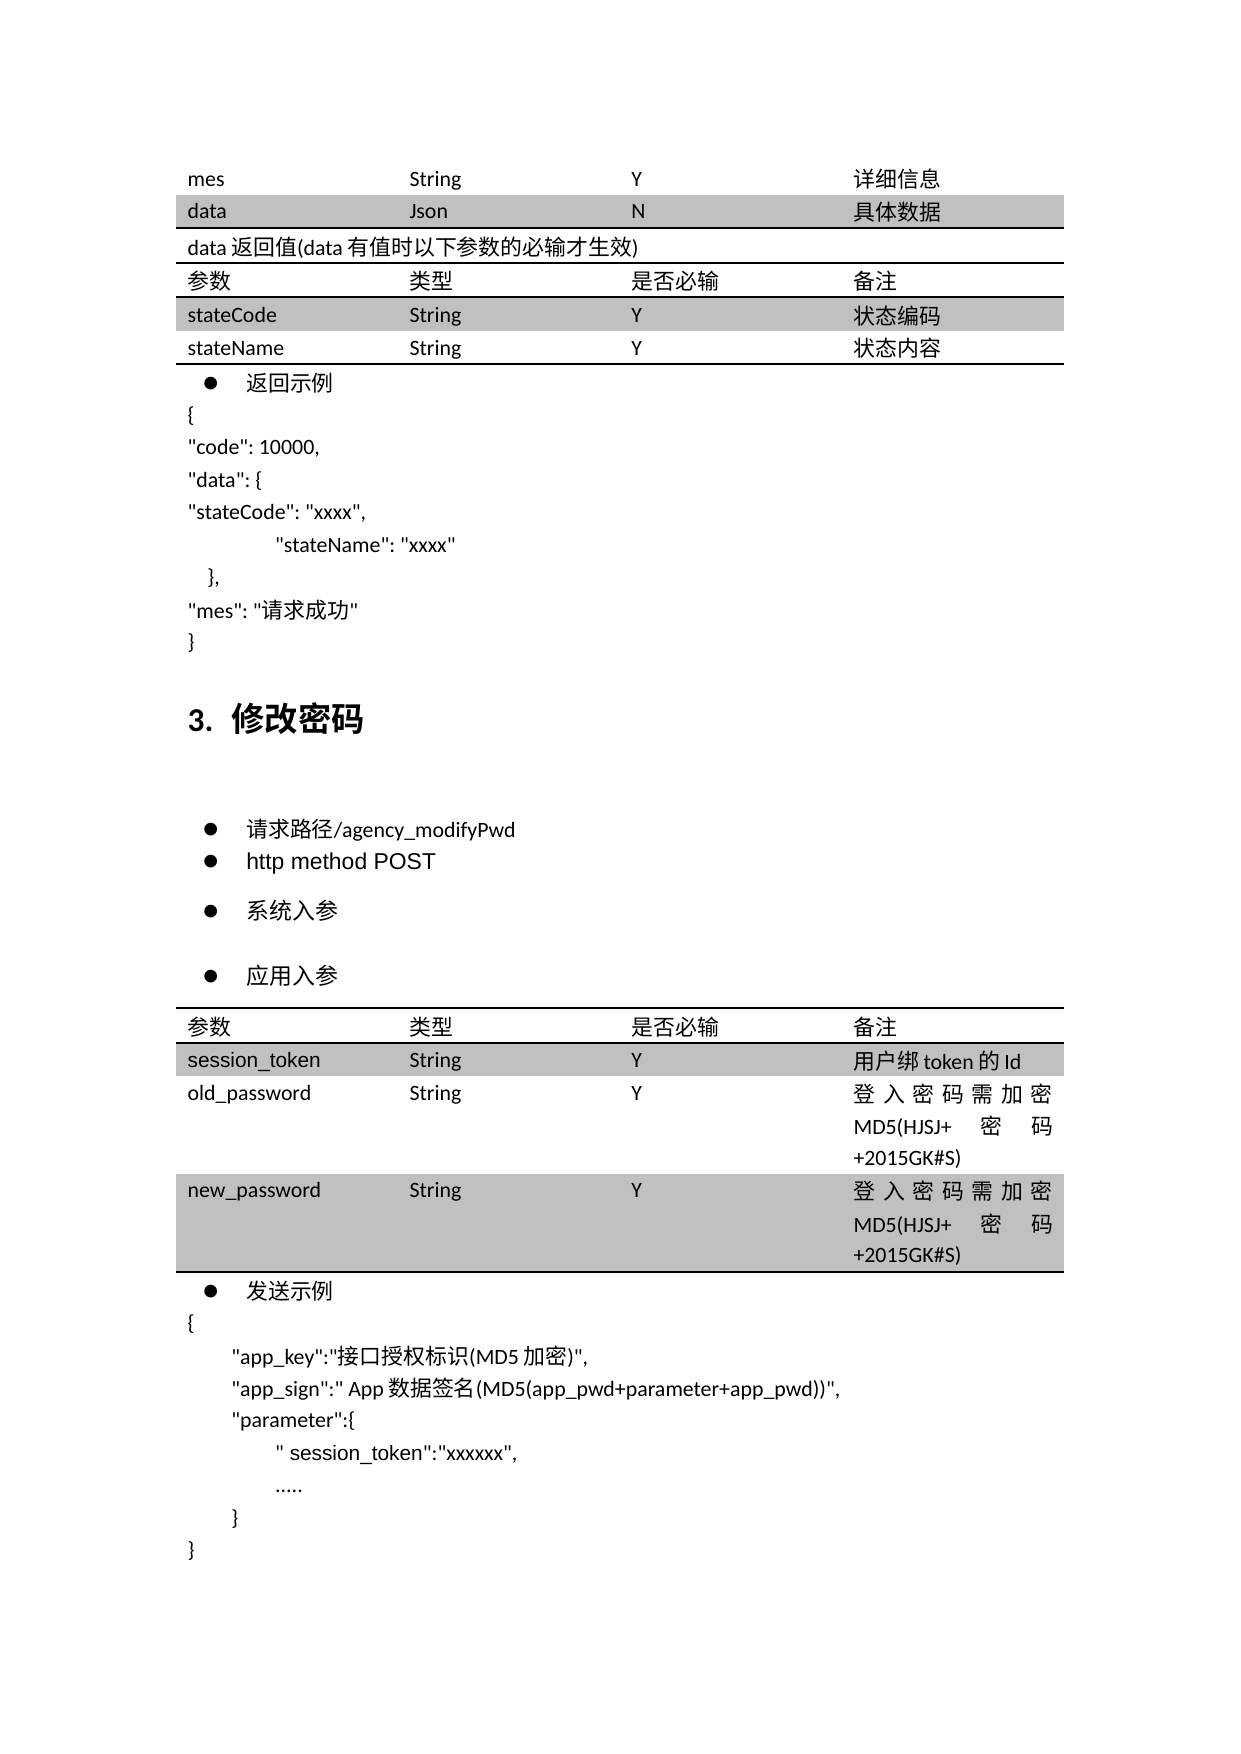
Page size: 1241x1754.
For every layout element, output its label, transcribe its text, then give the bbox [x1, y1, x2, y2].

text "stateCode": "xxxx", [187, 495, 1053, 528]
text { [187, 398, 1053, 430]
text { [187, 1306, 1053, 1338]
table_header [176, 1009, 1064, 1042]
text } [187, 625, 1053, 658]
list http method POST [202, 844, 1053, 877]
text "data": { [187, 463, 1053, 495]
subtitle 修改密码 [187, 685, 1053, 750]
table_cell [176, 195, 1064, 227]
text "mes": "请求成功" [187, 593, 1053, 625]
text }, [187, 560, 1053, 593]
list 返回示例 [202, 365, 1053, 398]
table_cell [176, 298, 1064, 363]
text data返回值(data有值时以下参数的必输才生效) [187, 229, 1053, 262]
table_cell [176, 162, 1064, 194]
list 应用入参 [202, 942, 1053, 1007]
text "code": 10000, [187, 430, 1053, 463]
text " session_token":"xxxxxx", [187, 1436, 1053, 1468]
list 请求路径/agency_modifyPwd [202, 812, 1053, 844]
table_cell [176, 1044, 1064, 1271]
text ..... [187, 1468, 1053, 1501]
text "app_sign":" App数据签名(MD5(app_pwd+parameter+app_pwd))", [187, 1371, 1053, 1403]
text "app_key":"接口授权标识(MD5加密)", [187, 1338, 1053, 1371]
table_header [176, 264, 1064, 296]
text } [187, 1533, 1053, 1566]
text "stateName": "xxxx" [187, 528, 1053, 560]
text } [187, 1501, 1053, 1533]
list 系统入参 [202, 877, 1053, 942]
text "parameter":{ [187, 1403, 1053, 1436]
list 发送示例 [202, 1273, 1053, 1306]
